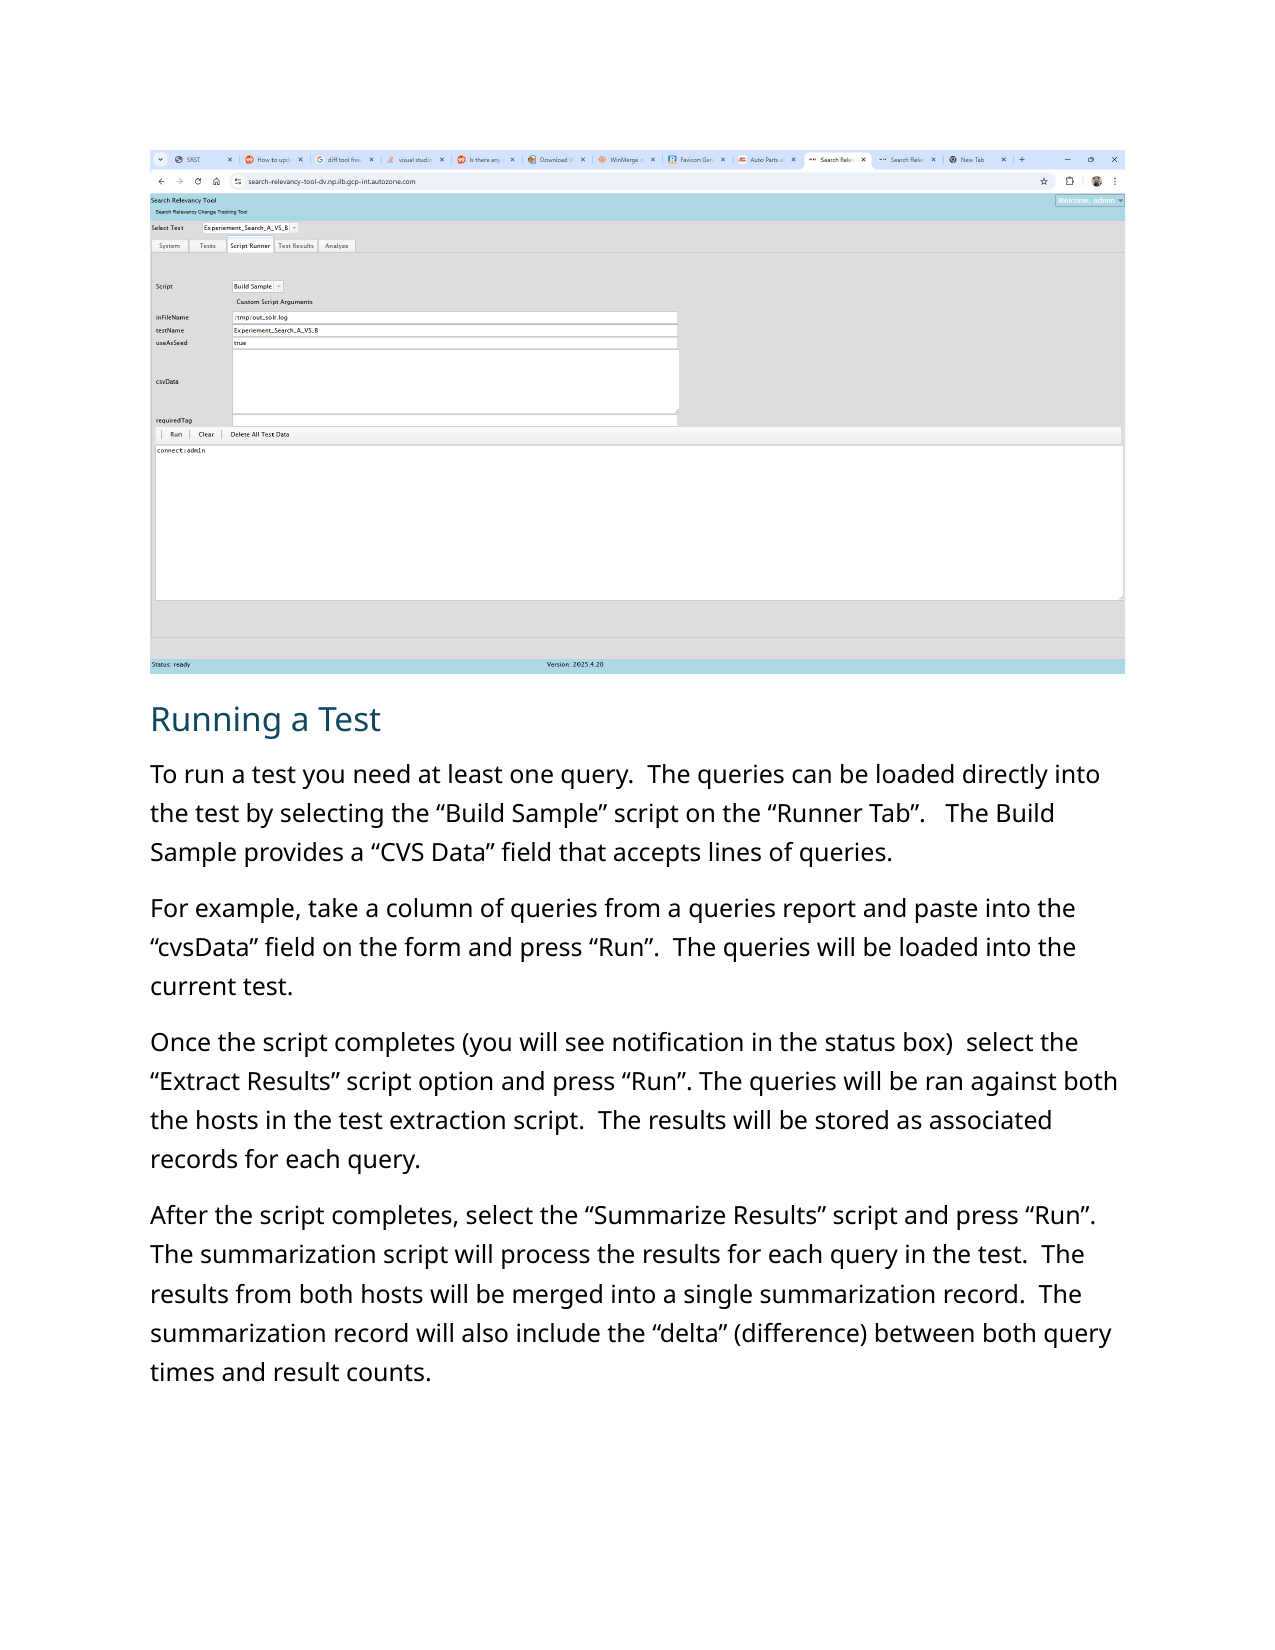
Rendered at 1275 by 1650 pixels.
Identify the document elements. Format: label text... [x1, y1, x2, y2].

subtitle Running a Test [150, 696, 1125, 741]
text Once the script completes (you will see notification in the status box) select the “Extract Results” script option and press “Run”. The queries will be ran against both the hosts in the test extraction script. The results will be stored as associated records for each query. [150, 1025, 1125, 1176]
text For example, take a column of queries from a queries report and paste into the “cvsData” field on the form and press “Run”. The queries will be loaded into the current test. [150, 891, 1125, 1003]
text After the script completes, select the “Summarize Results” script and press “Run”. The summarization script will process the results for each query in the test. The results from both hosts will be merged into a single summarization record. The summarization record will also include the “delta” (difference) between both query times and result counts. [150, 1198, 1125, 1389]
text To run a test you need at least one query. The queries can be loaded directly into the test by selecting the “Build Sample” script on the “Runner Tab”. The Build Sample provides a “CVS Data” field that accepts lines of queries. [150, 756, 1125, 869]
picture [150, 150, 1125, 674]
